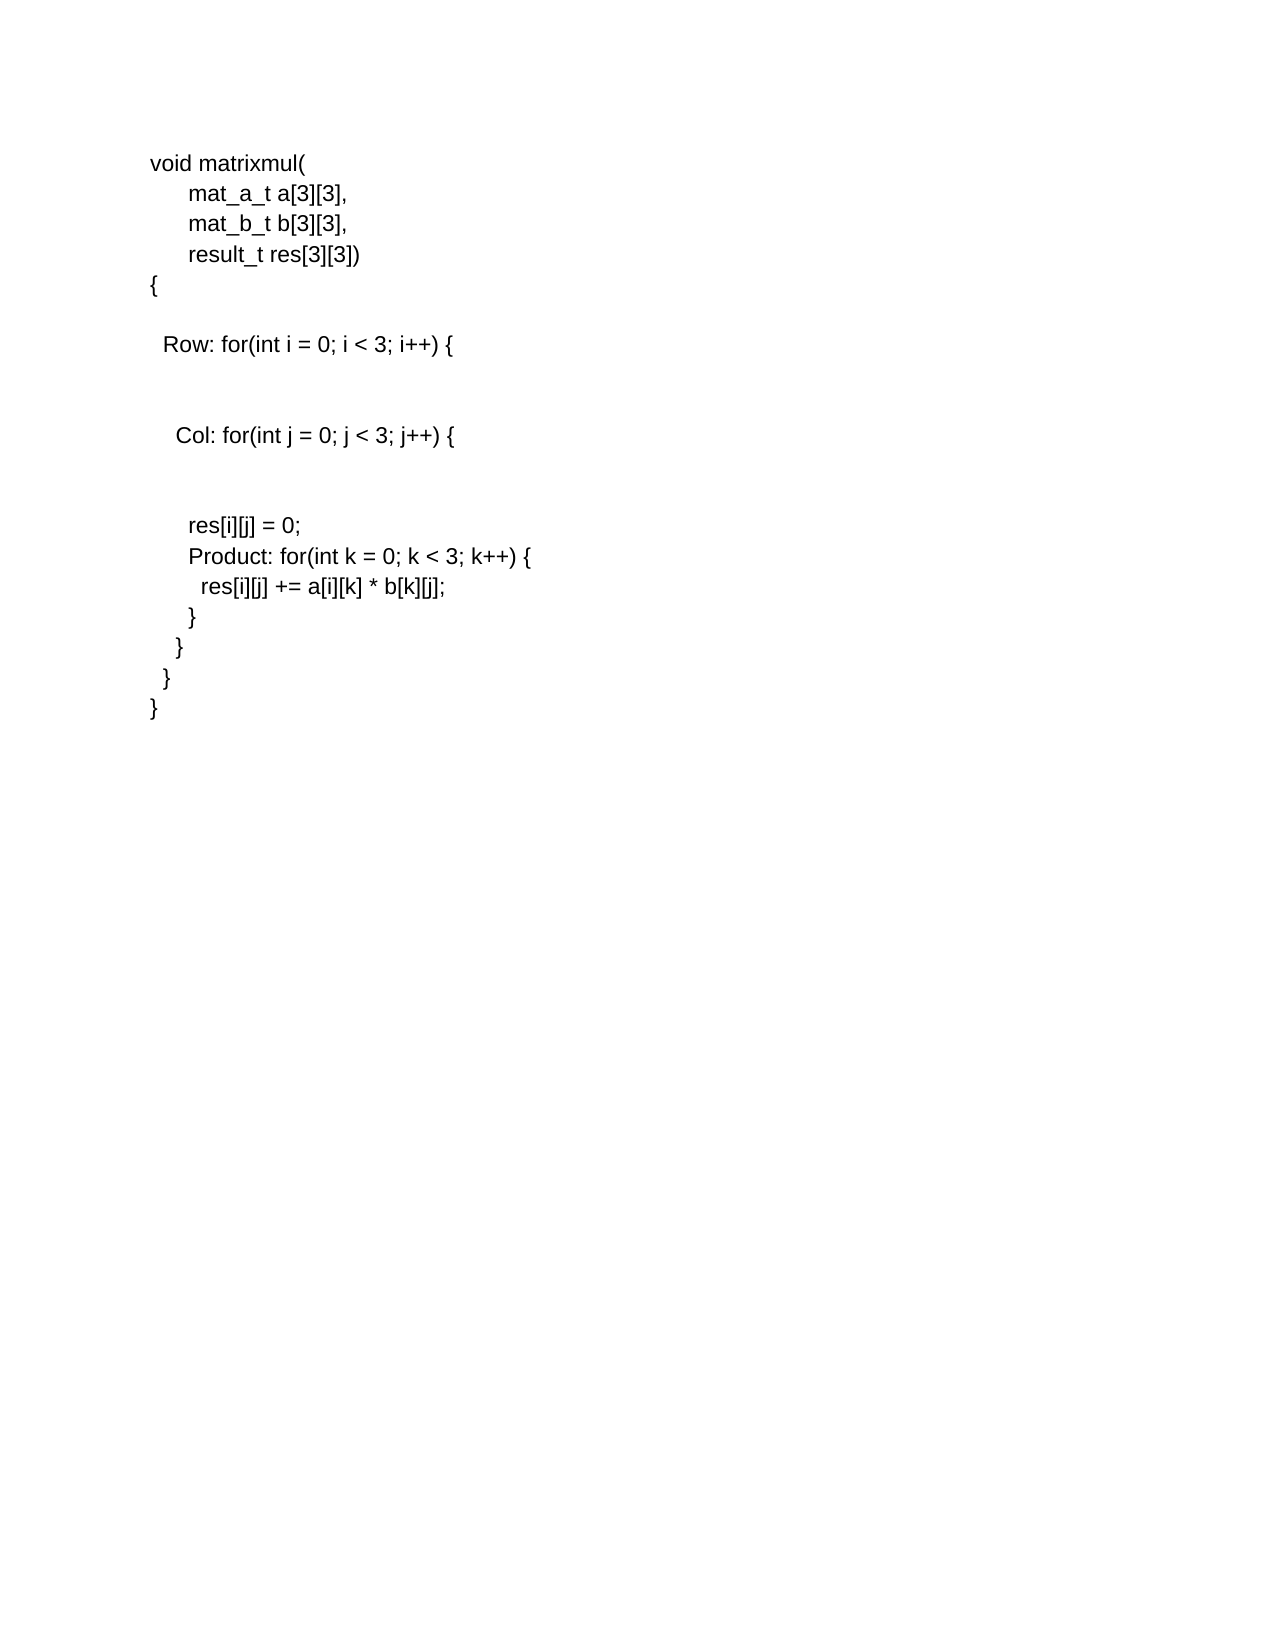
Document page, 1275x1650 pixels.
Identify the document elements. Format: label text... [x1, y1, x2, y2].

text res[i][j] = 0; [150, 512, 1125, 539]
text Col: for(int j = 0; j < 3; j++) { [150, 422, 1125, 448]
text mat_a_t a[3][3], [150, 180, 1125, 207]
text res[i][j] += a[i][k] * b[k][j]; [150, 573, 1125, 599]
text mat_b_t b[3][3], [150, 210, 1125, 237]
text Row: for(int i = 0; i < 3; i++) { [150, 331, 1125, 358]
text } [150, 663, 1125, 690]
text result_t res[3][3]) [150, 241, 1125, 267]
text } [150, 603, 1125, 629]
text } [150, 694, 1125, 720]
text { [150, 271, 1125, 297]
text void matrixmul( [150, 150, 1125, 176]
text } [150, 633, 1125, 660]
text Product: for(int k = 0; k < 3; k++) { [150, 543, 1125, 569]
